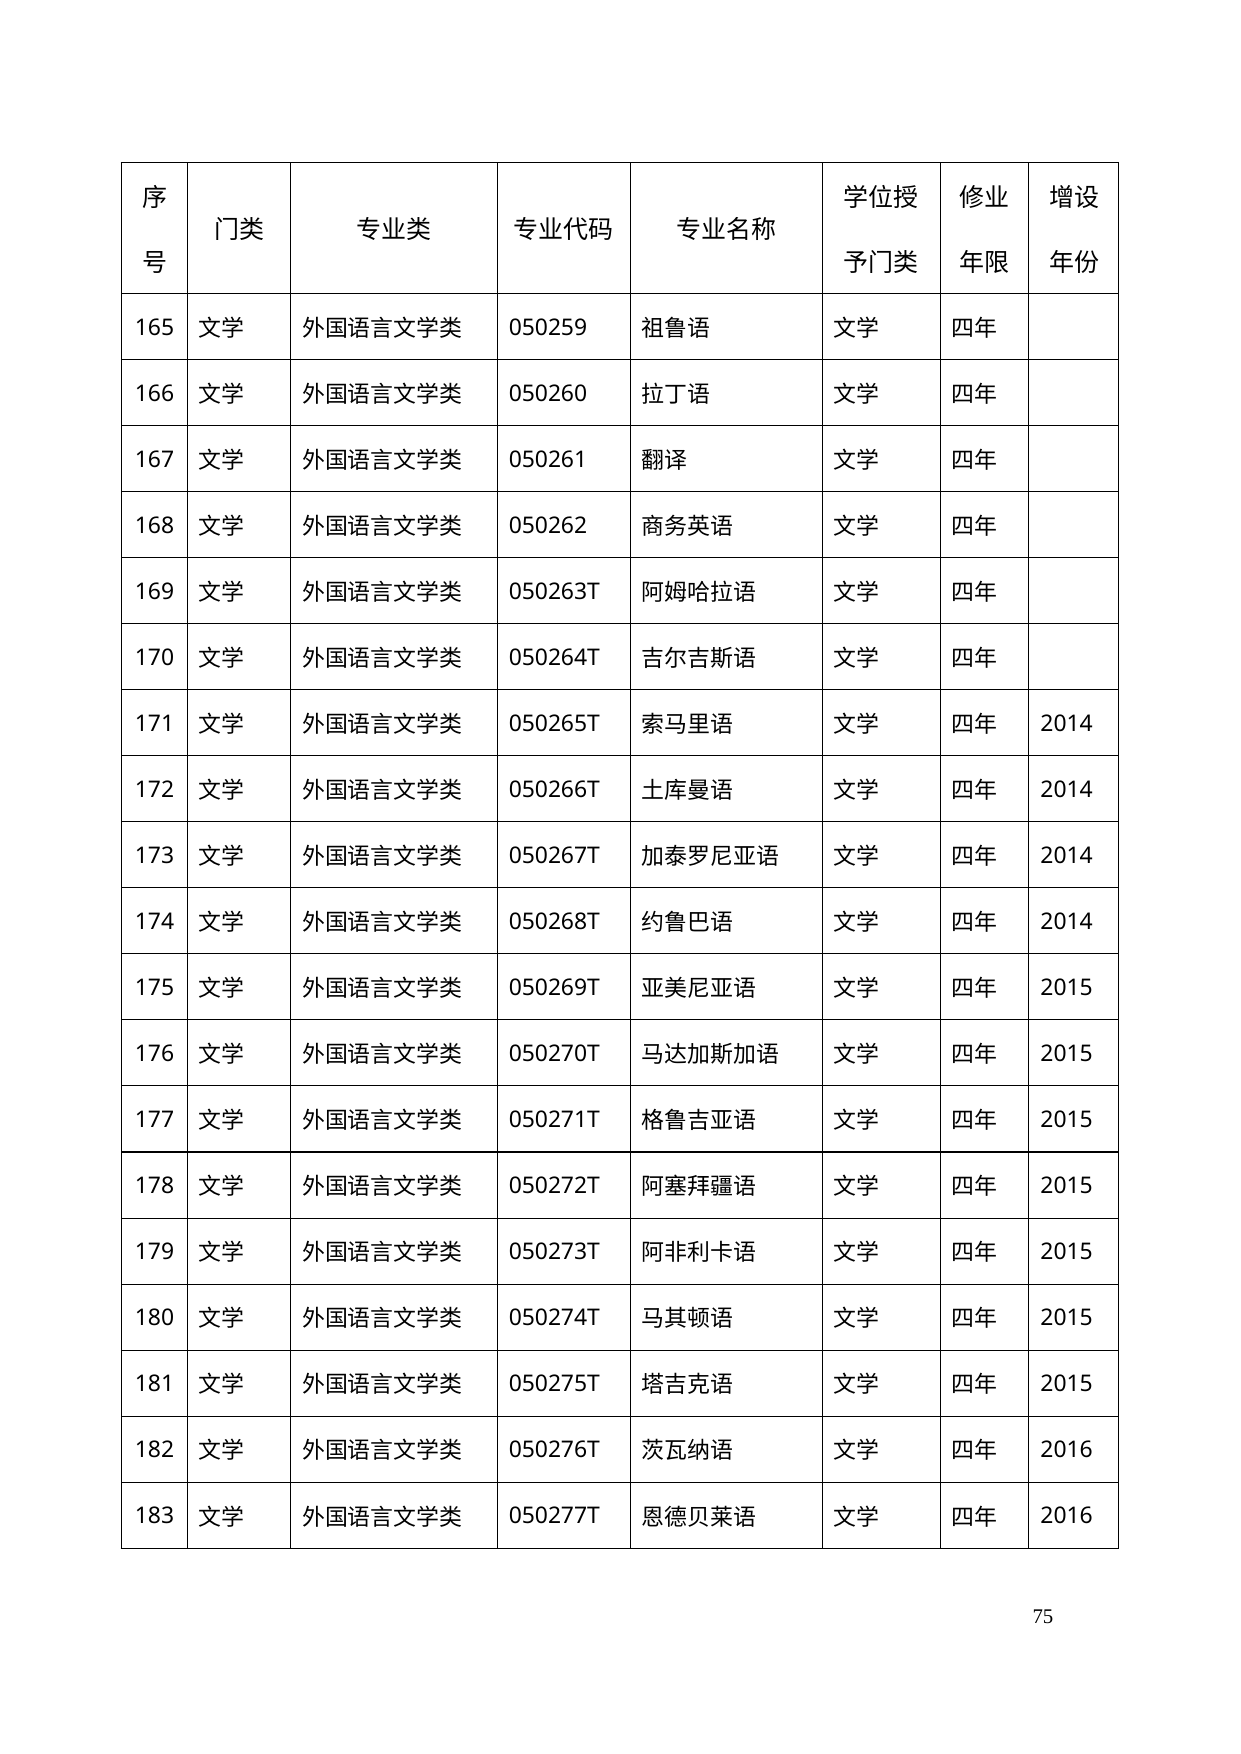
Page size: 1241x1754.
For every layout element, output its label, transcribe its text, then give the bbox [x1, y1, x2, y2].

table_cell 168 [122, 492, 187, 557]
table_cell 180 [122, 1285, 187, 1349]
table_cell 外国语言文学类 [291, 294, 497, 359]
table_cell 2015 [1029, 1153, 1118, 1217]
table_cell 四年 [941, 1483, 1028, 1548]
table_header 序号 [122, 163, 187, 293]
table_cell 050277T [498, 1483, 630, 1548]
table_cell 文学 [188, 756, 290, 821]
table_cell 四年 [941, 558, 1028, 623]
table_cell 外国语言文学类 [291, 1153, 497, 1217]
table_cell 恩德贝莱语 [631, 1483, 822, 1548]
table_cell 文学 [188, 888, 290, 953]
table_cell 050263T [498, 558, 630, 623]
table_cell 050261 [498, 426, 630, 491]
table_cell 176 [122, 1020, 187, 1085]
table_cell 2014 [1029, 690, 1118, 755]
table_cell 四年 [941, 426, 1028, 491]
table_cell 165 [122, 294, 187, 359]
table_cell [1029, 360, 1118, 425]
table_cell 外国语言文学类 [291, 492, 497, 557]
table_cell 2016 [1029, 1417, 1118, 1482]
table_cell 四年 [941, 1219, 1028, 1283]
table_cell 祖鲁语 [631, 294, 822, 359]
table_cell 文学 [188, 1417, 290, 1482]
table_header 专业代码 [498, 163, 630, 293]
table_cell 四年 [941, 690, 1028, 755]
table_cell 四年 [941, 492, 1028, 557]
table_cell 外国语言文学类 [291, 1351, 497, 1416]
table_cell 文学 [188, 294, 290, 359]
table_cell 170 [122, 624, 187, 689]
table_cell 文学 [188, 1219, 290, 1283]
table_cell 050259 [498, 294, 630, 359]
table_cell 文学 [188, 1020, 290, 1085]
table_header 学位授予门类 [823, 163, 940, 293]
table_cell 文学 [823, 954, 940, 1019]
table_cell 050276T [498, 1417, 630, 1482]
table_cell 文学 [823, 492, 940, 557]
table_cell 166 [122, 360, 187, 425]
table_cell 2014 [1029, 822, 1118, 887]
table_cell 四年 [941, 1417, 1028, 1482]
table_cell 四年 [941, 1086, 1028, 1151]
table_cell 2015 [1029, 1285, 1118, 1349]
table_cell 2015 [1029, 1351, 1118, 1416]
table_cell 茨瓦纳语 [631, 1417, 822, 1482]
table_cell 文学 [823, 1351, 940, 1416]
table_cell 外国语言文学类 [291, 1086, 497, 1151]
table_cell 阿非利卡语 [631, 1219, 822, 1283]
table_cell [1029, 294, 1118, 359]
table_cell 182 [122, 1417, 187, 1482]
table_cell 阿塞拜疆语 [631, 1153, 822, 1217]
table_cell 文学 [823, 1417, 940, 1482]
table_cell 050270T [498, 1020, 630, 1085]
table_cell 土库曼语 [631, 756, 822, 821]
table_cell 文学 [823, 690, 940, 755]
table_cell 050268T [498, 888, 630, 953]
table_cell 商务英语 [631, 492, 822, 557]
table_cell 外国语言文学类 [291, 1219, 497, 1283]
table_cell 四年 [941, 360, 1028, 425]
table_cell 外国语言文学类 [291, 1417, 497, 1482]
table_cell 文学 [823, 294, 940, 359]
table_cell 外国语言文学类 [291, 690, 497, 755]
table_cell 050272T [498, 1153, 630, 1217]
table_cell 拉丁语 [631, 360, 822, 425]
table_cell 文学 [823, 1285, 940, 1349]
table_cell 050260 [498, 360, 630, 425]
table_cell 文学 [823, 888, 940, 953]
table_cell 175 [122, 954, 187, 1019]
table_cell 文学 [823, 1219, 940, 1283]
table_cell 文学 [188, 360, 290, 425]
table_cell 050275T [498, 1351, 630, 1416]
table_header 增设年份 [1029, 163, 1118, 293]
table_cell 外国语言文学类 [291, 1483, 497, 1548]
table_cell 索马里语 [631, 690, 822, 755]
table_cell 翻译 [631, 426, 822, 491]
table_cell 马其顿语 [631, 1285, 822, 1349]
table_cell 文学 [188, 690, 290, 755]
table_cell 文学 [188, 1483, 290, 1548]
table_cell 四年 [941, 1285, 1028, 1349]
table_cell 178 [122, 1153, 187, 1217]
table_cell 外国语言文学类 [291, 756, 497, 821]
table_cell 四年 [941, 624, 1028, 689]
table_cell 文学 [188, 1153, 290, 1217]
table_cell 外国语言文学类 [291, 360, 497, 425]
table_cell 167 [122, 426, 187, 491]
table_cell 169 [122, 558, 187, 623]
table_cell 050267T [498, 822, 630, 887]
table_cell 文学 [188, 1086, 290, 1151]
table_cell 179 [122, 1219, 187, 1283]
table_cell 加泰罗尼亚语 [631, 822, 822, 887]
table_cell 外国语言文学类 [291, 954, 497, 1019]
table_cell 2016 [1029, 1483, 1118, 1548]
table_header 专业类 [291, 163, 497, 293]
table_cell 050273T [498, 1219, 630, 1283]
table_cell 2014 [1029, 888, 1118, 953]
table_cell 050274T [498, 1285, 630, 1349]
table_cell 阿姆哈拉语 [631, 558, 822, 623]
table_cell 四年 [941, 294, 1028, 359]
table_cell 外国语言文学类 [291, 1020, 497, 1085]
table_cell 050271T [498, 1086, 630, 1151]
table_cell 2015 [1029, 1020, 1118, 1085]
table_cell 文学 [188, 624, 290, 689]
table_cell 2015 [1029, 954, 1118, 1019]
table_cell 四年 [941, 756, 1028, 821]
table_cell 文学 [823, 1020, 940, 1085]
table_cell 亚美尼亚语 [631, 954, 822, 1019]
table_cell 四年 [941, 954, 1028, 1019]
table_cell 外国语言文学类 [291, 888, 497, 953]
table_cell 文学 [188, 1351, 290, 1416]
table_cell 文学 [823, 360, 940, 425]
table_cell 050265T [498, 690, 630, 755]
table_cell 四年 [941, 822, 1028, 887]
table_cell 2014 [1029, 756, 1118, 821]
table_cell 177 [122, 1086, 187, 1151]
table_cell 四年 [941, 888, 1028, 953]
table_cell 174 [122, 888, 187, 953]
table_cell 外国语言文学类 [291, 822, 497, 887]
table_cell 外国语言文学类 [291, 426, 497, 491]
table_cell 四年 [941, 1153, 1028, 1217]
table_cell 外国语言文学类 [291, 1285, 497, 1349]
table_cell 文学 [188, 822, 290, 887]
table_cell 约鲁巴语 [631, 888, 822, 953]
table_cell 四年 [941, 1020, 1028, 1085]
table_cell 文学 [188, 426, 290, 491]
table_cell 文学 [188, 954, 290, 1019]
table_cell 183 [122, 1483, 187, 1548]
table_cell 文学 [823, 822, 940, 887]
table_cell 171 [122, 690, 187, 755]
table_cell 文学 [823, 1153, 940, 1217]
table_cell 173 [122, 822, 187, 887]
table_cell 文学 [823, 426, 940, 491]
table_cell 文学 [823, 1483, 940, 1548]
table_cell 文学 [823, 756, 940, 821]
table_cell [1029, 558, 1118, 623]
table_cell 马达加斯加语 [631, 1020, 822, 1085]
table_cell 外国语言文学类 [291, 624, 497, 689]
table_cell [1029, 624, 1118, 689]
table_cell 2015 [1029, 1086, 1118, 1151]
table_cell 文学 [823, 624, 940, 689]
table_cell 文学 [188, 1285, 290, 1349]
table_cell 050262 [498, 492, 630, 557]
table_cell 181 [122, 1351, 187, 1416]
table_cell [1029, 426, 1118, 491]
table_cell 文学 [823, 1086, 940, 1151]
table_cell 172 [122, 756, 187, 821]
table_cell 格鲁吉亚语 [631, 1086, 822, 1151]
table_header 门类 [188, 163, 290, 293]
table_cell 文学 [188, 558, 290, 623]
table_cell 四年 [941, 1351, 1028, 1416]
table_header 修业年限 [941, 163, 1028, 293]
table_cell 2015 [1029, 1219, 1118, 1283]
table_cell 050266T [498, 756, 630, 821]
table_cell 文学 [823, 558, 940, 623]
table_header 专业名称 [631, 163, 822, 293]
table_cell 050269T [498, 954, 630, 1019]
table_cell 吉尔吉斯语 [631, 624, 822, 689]
table_cell 050264T [498, 624, 630, 689]
table_cell 文学 [188, 492, 290, 557]
table_cell [1029, 492, 1118, 557]
table_cell 外国语言文学类 [291, 558, 497, 623]
table_cell 塔吉克语 [631, 1351, 822, 1416]
